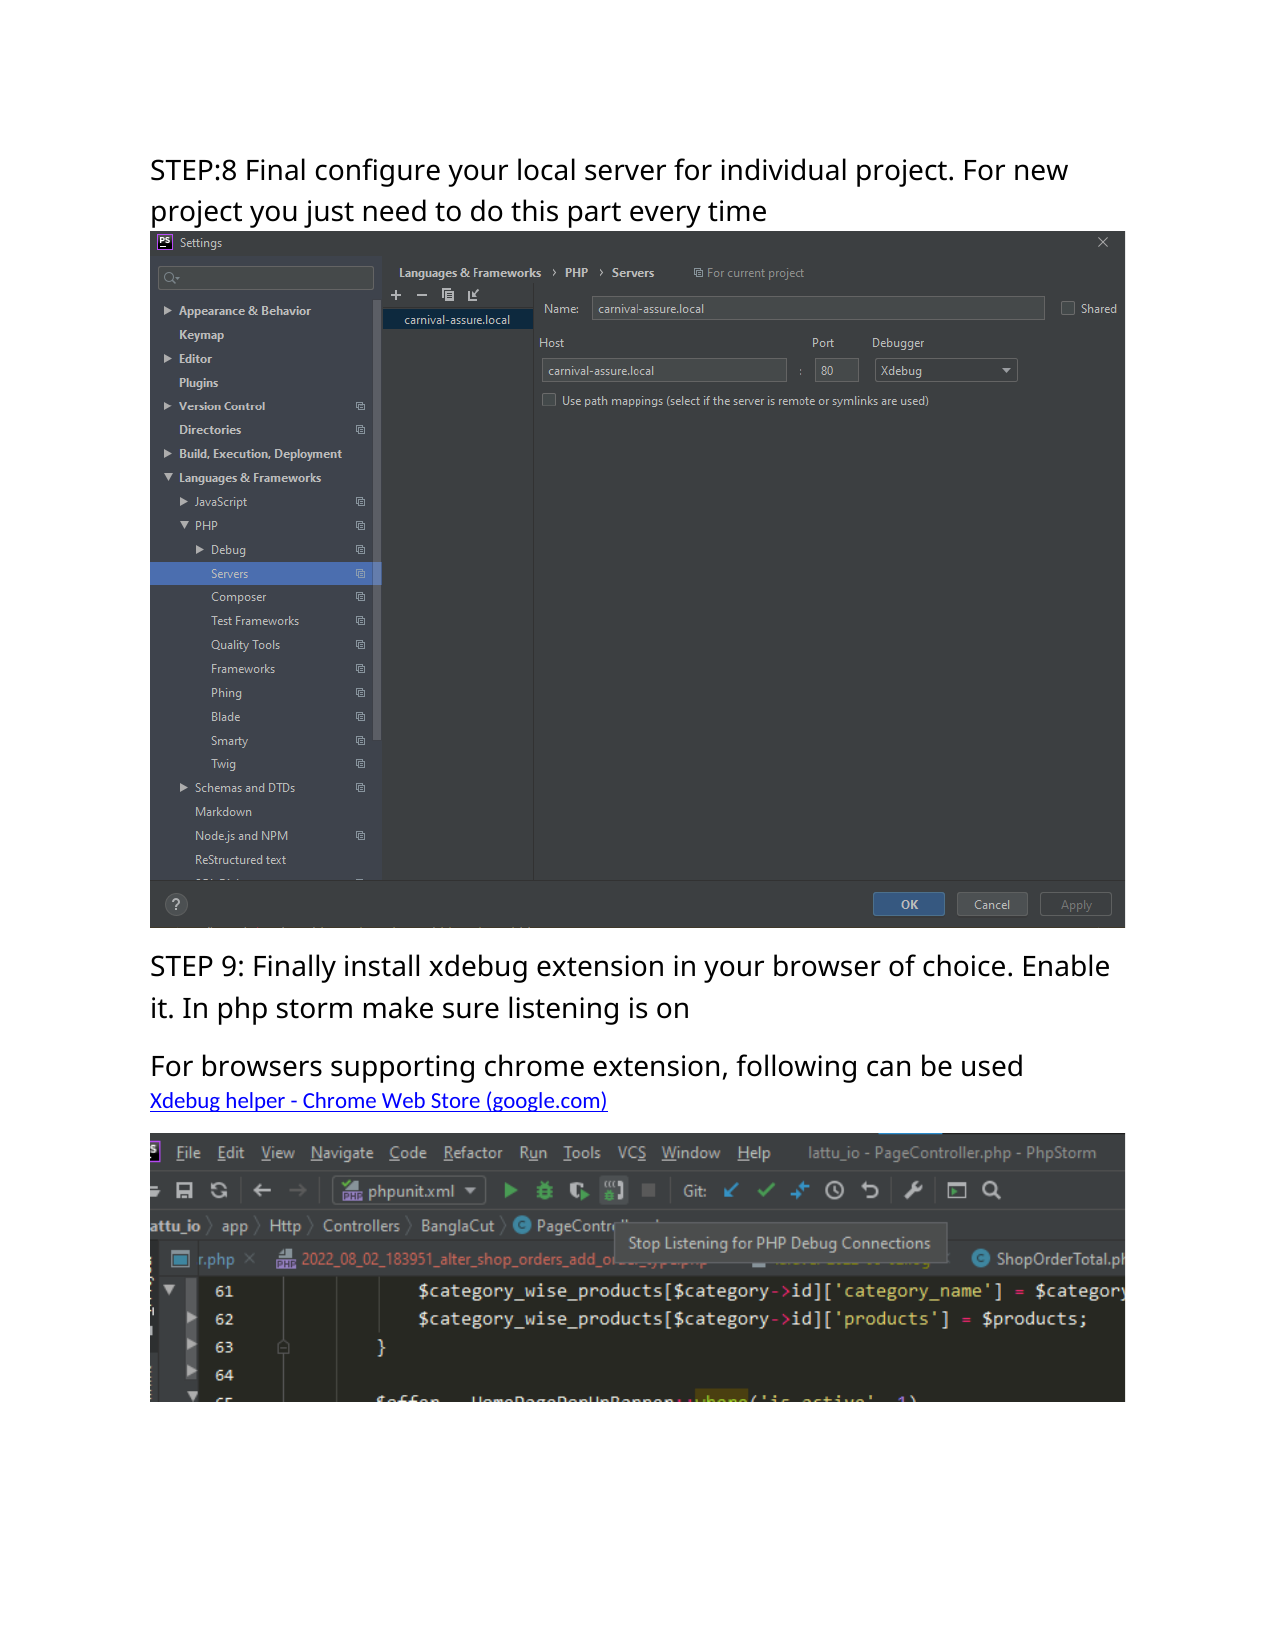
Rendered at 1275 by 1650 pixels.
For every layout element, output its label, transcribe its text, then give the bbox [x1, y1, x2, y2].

text STEP:8 Final configure your local server for individual project. For new project you just need to do this part every time [150, 150, 1125, 231]
text For browsers supporting chrome extension, following can be used Xdebug helper - Chrome Web Store (google.com) [150, 1046, 1125, 1114]
text STEP 9: Finally install xdebug extension in your browser of choice. Enable it. In php storm make sure listening is on [150, 947, 1125, 1026]
picture [150, 1133, 1125, 1402]
picture [150, 231, 1125, 928]
